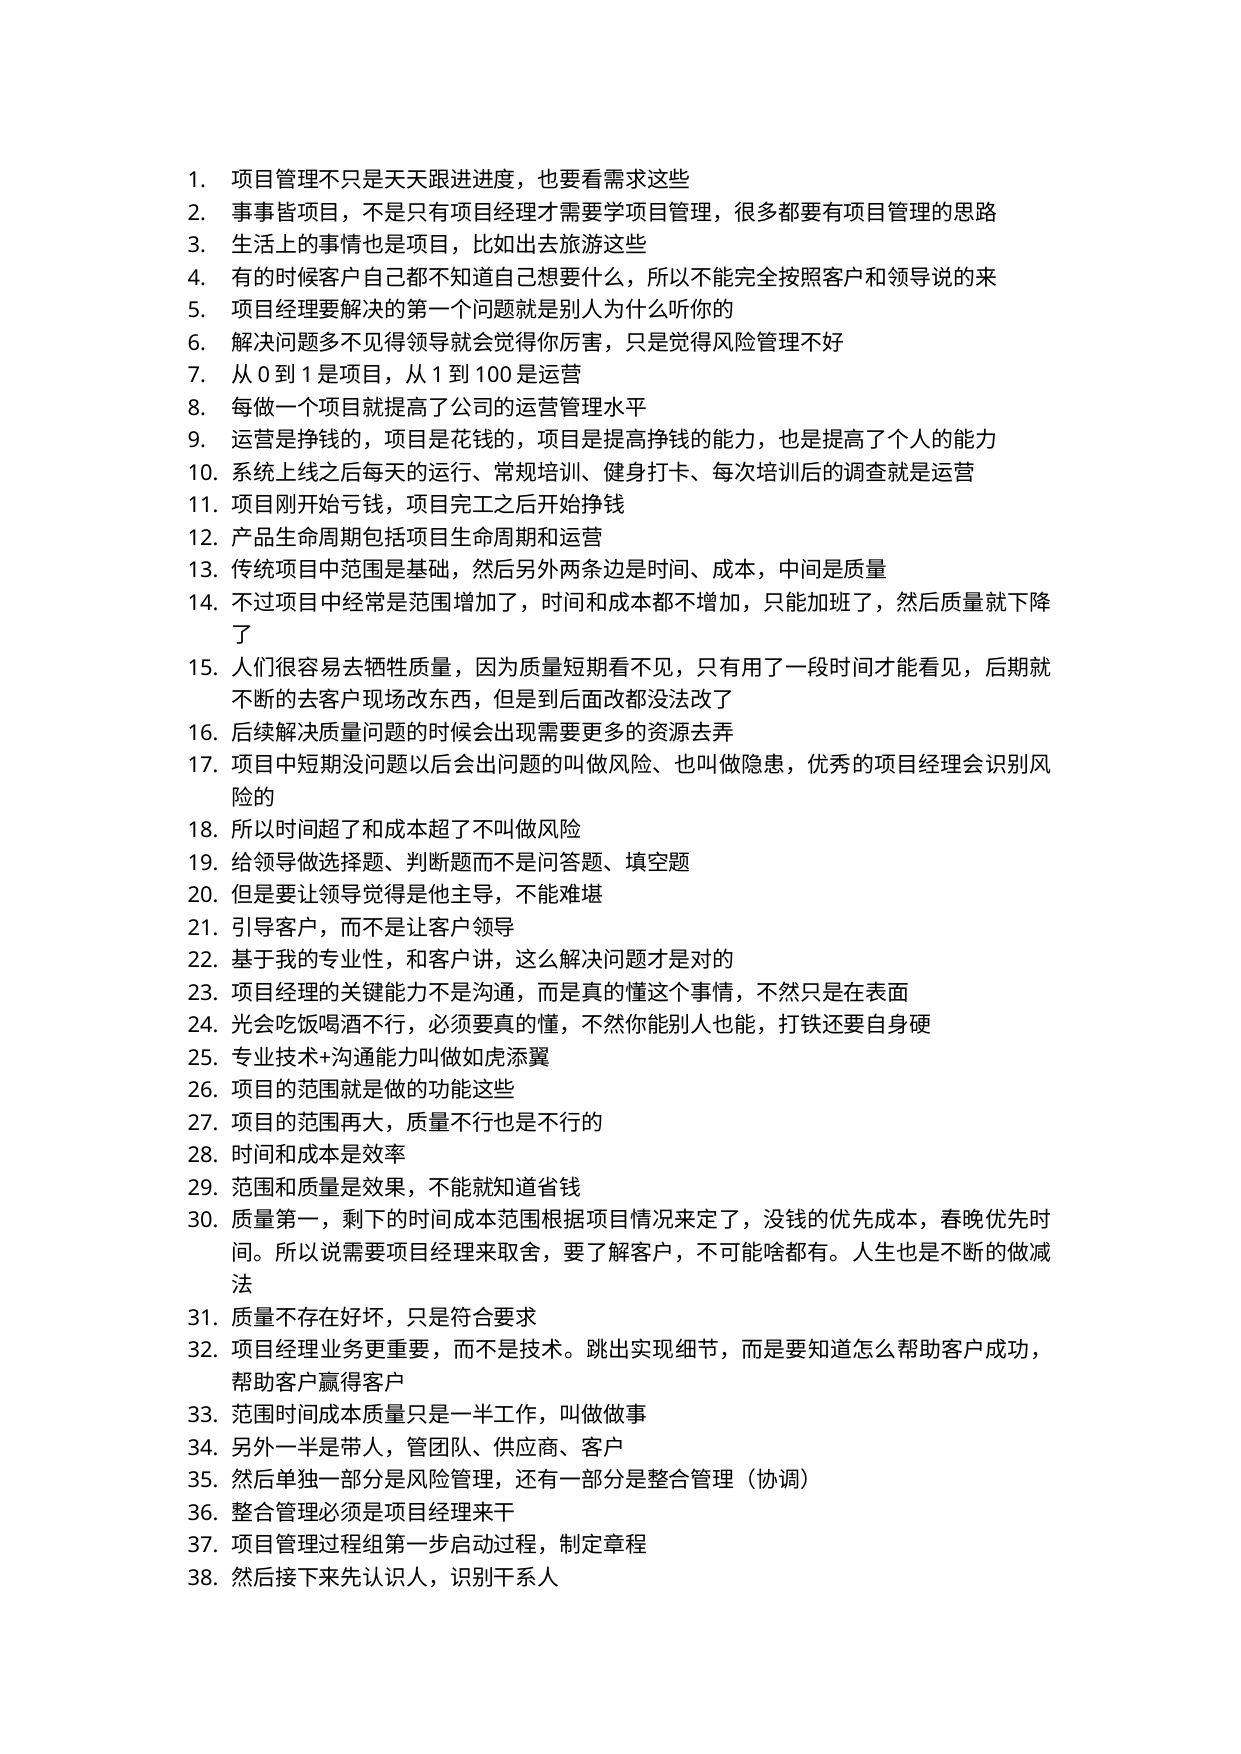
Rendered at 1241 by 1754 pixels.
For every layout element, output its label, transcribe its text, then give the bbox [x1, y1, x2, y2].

list 然后接下来先认识人，识别干系人 [187, 1559, 1053, 1592]
list 每做一个项目就提高了公司的运营管理水平 [187, 389, 1053, 422]
list 系统上线之后每天的运行、常规培训、健身打卡、每次培训后的调查就是运营 [187, 454, 1053, 487]
list 后续解决质量问题的时候会出现需要更多的资源去弄 [187, 714, 1053, 747]
list 给领导做选择题、判断题而不是问答题、填空题 [187, 844, 1053, 877]
list 质量不存在好坏，只是符合要求 [187, 1299, 1053, 1332]
list 另外一半是带人，管团队、供应商、客户 [187, 1429, 1053, 1462]
list 产品生命周期包括项目生命周期和运营 [187, 519, 1053, 552]
list 整合管理必须是项目经理来干 [187, 1494, 1053, 1527]
list 传统项目中范围是基础，然后另外两条边是时间、成本，中间是质量 [187, 552, 1053, 584]
list 生活上的事情也是项目，比如出去旅游这些 [187, 227, 1053, 259]
list 有的时候客户自己都不知道自己想要什么，所以不能完全按照客户和领导说的来 [187, 259, 1053, 292]
list 项目管理过程组第一步启动过程，制定章程 [187, 1527, 1053, 1559]
list 事事皆项目，不是只有项目经理才需要学项目管理，很多都要有项目管理的思路 [187, 194, 1053, 227]
list 专业技术+沟通能力叫做如虎添翼 [187, 1039, 1053, 1072]
list 范围时间成本质量只是一半工作，叫做做事 [187, 1397, 1053, 1429]
list 从0到1是项目，从1到100是运营 [187, 357, 1053, 389]
list 项目经理要解决的第一个问题就是别人为什么听你的 [187, 292, 1053, 324]
list 项目中短期没问题以后会出问题的叫做风险、也叫做隐患，优秀的项目经理会识别风险的 [187, 747, 1053, 812]
list 质量第一，剩下的时间成本范围根据项目情况来定了，没钱的优先成本，春晚优先时间。所以说需要项目经理来取舍，要了解客户，不可能啥都有。人生也是不断的做减法 [187, 1202, 1053, 1299]
list 光会吃饭喝酒不行，必须要真的懂，不然你能别人也能，打铁还要自身硬 [187, 1007, 1053, 1039]
list 引导客户，而不是让客户领导 [187, 909, 1053, 942]
list 人们很容易去牺牲质量，因为质量短期看不见，只有用了一段时间才能看见，后期就不断的去客户现场改东西，但是到后面改都没法改了 [187, 649, 1053, 714]
list 项目的范围再大，质量不行也是不行的 [187, 1104, 1053, 1137]
list 项目刚开始亏钱，项目完工之后开始挣钱 [187, 487, 1053, 519]
list 不过项目中经常是范围增加了，时间和成本都不增加，只能加班了，然后质量就下降了 [187, 584, 1053, 649]
list 基于我的专业性，和客户讲，这么解决问题才是对的 [187, 942, 1053, 974]
list 项目管理不只是天天跟进进度，也要看需求这些 [187, 162, 1053, 194]
list 所以时间超了和成本超了不叫做风险 [187, 812, 1053, 844]
list 项目经理业务更重要，而不是技术。跳出实现细节，而是要知道怎么帮助客户成功，帮助客户赢得客户 [187, 1332, 1053, 1397]
list 时间和成本是效率 [187, 1137, 1053, 1169]
list 范围和质量是效果，不能就知道省钱 [187, 1169, 1053, 1202]
list 解决问题多不见得领导就会觉得你厉害，只是觉得风险管理不好 [187, 324, 1053, 357]
list 然后单独一部分是风险管理，还有一部分是整合管理（协调） [187, 1462, 1053, 1494]
list 但是要让领导觉得是他主导，不能难堪 [187, 877, 1053, 909]
list 项目经理的关键能力不是沟通，而是真的懂这个事情，不然只是在表面 [187, 974, 1053, 1007]
list 运营是挣钱的，项目是花钱的，项目是提高挣钱的能力，也是提高了个人的能力 [187, 422, 1053, 454]
list 项目的范围就是做的功能这些 [187, 1072, 1053, 1104]
